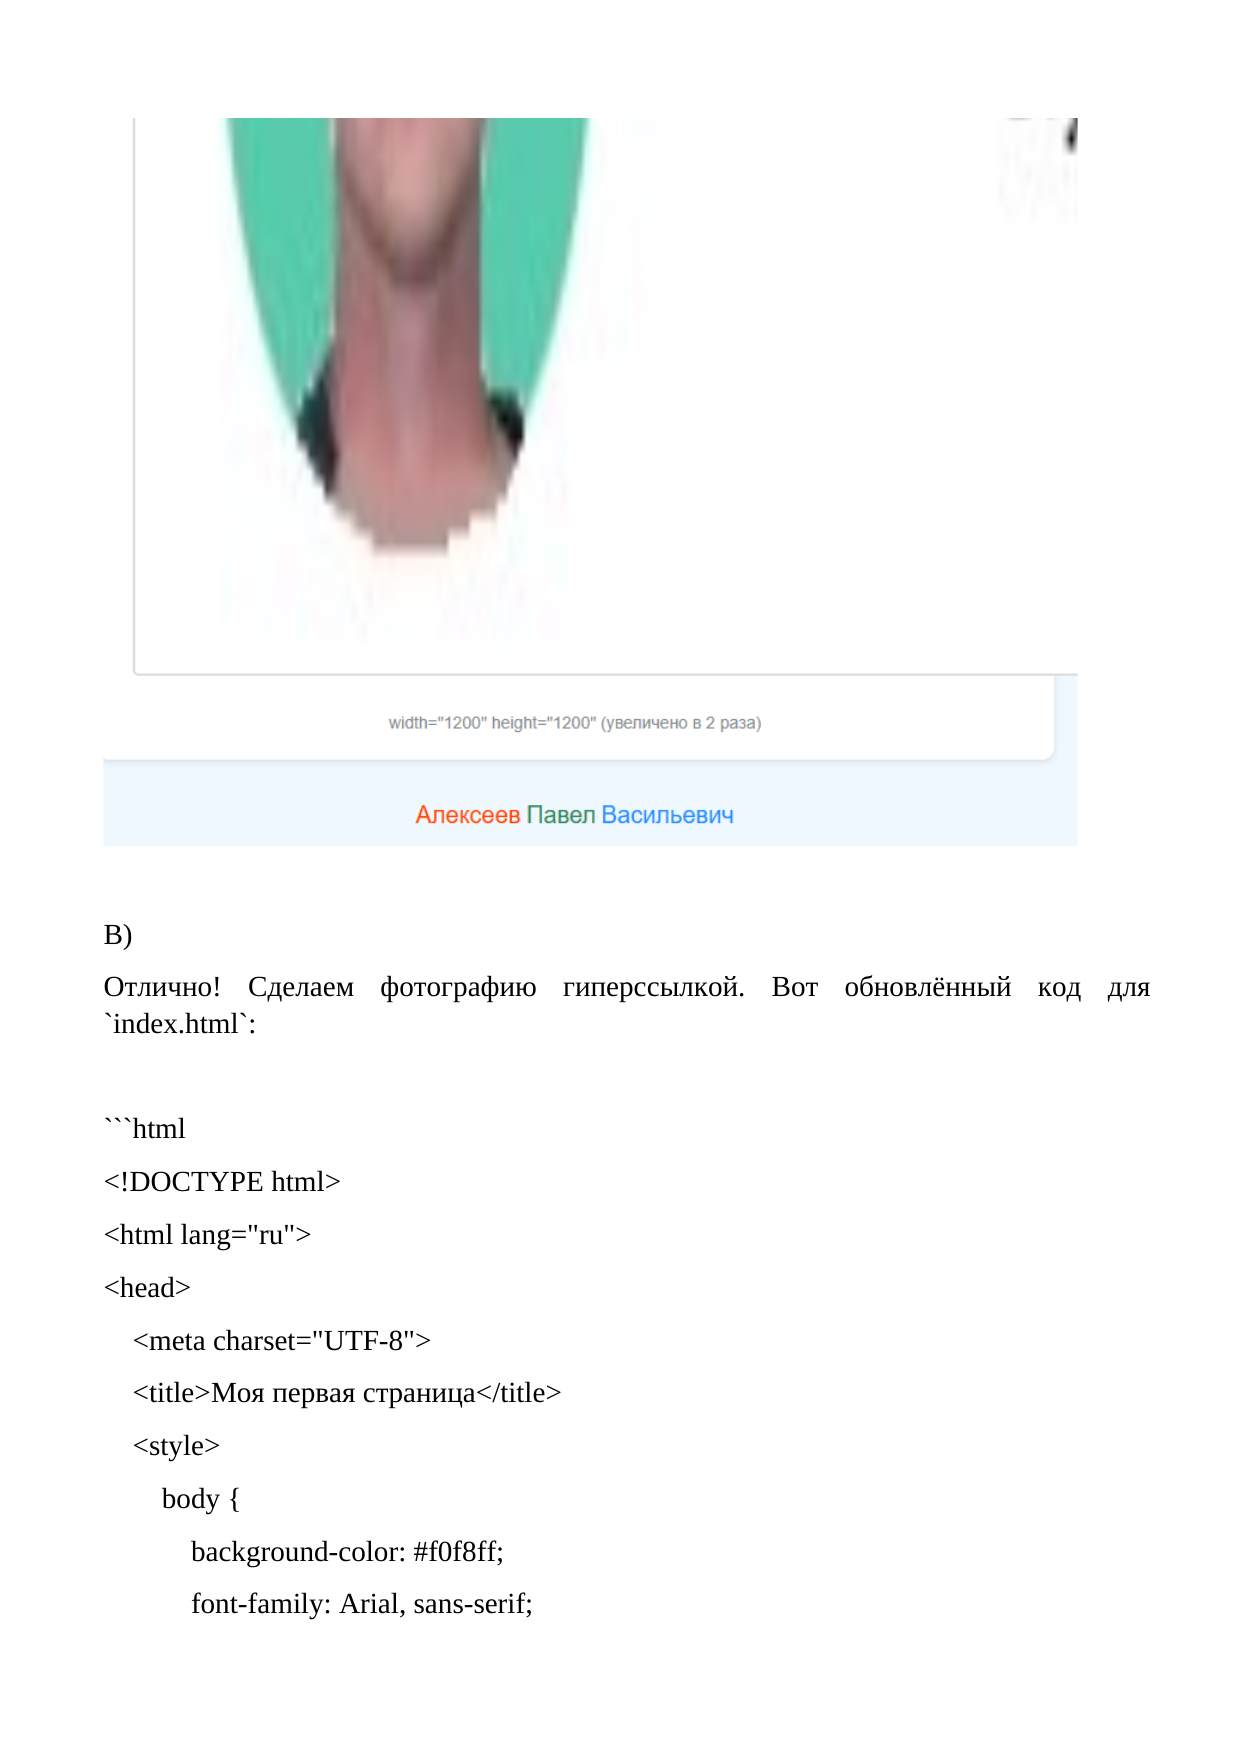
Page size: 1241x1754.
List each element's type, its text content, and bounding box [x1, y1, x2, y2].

text <meta charset="UTF-8"> [103, 1323, 1152, 1356]
picture [103, 118, 1078, 846]
text <style> [103, 1428, 1152, 1462]
text Отлично! Сделаем фотографию гиперссылкой. Вот обновлённый код для `index.html`: [103, 969, 1152, 1039]
text <html lang="ru"> [103, 1217, 1152, 1251]
text <title>Моя первая страница</title> [103, 1375, 1152, 1409]
text <!DOCTYPE html> [103, 1164, 1152, 1198]
text В) [103, 917, 1152, 950]
text ```html [103, 1111, 1152, 1145]
text background-color: #f0f8ff; [103, 1534, 1152, 1567]
text font-family: Arial, sans-serif; [103, 1587, 1152, 1620]
text body { [103, 1481, 1152, 1514]
text <head> [103, 1270, 1152, 1303]
